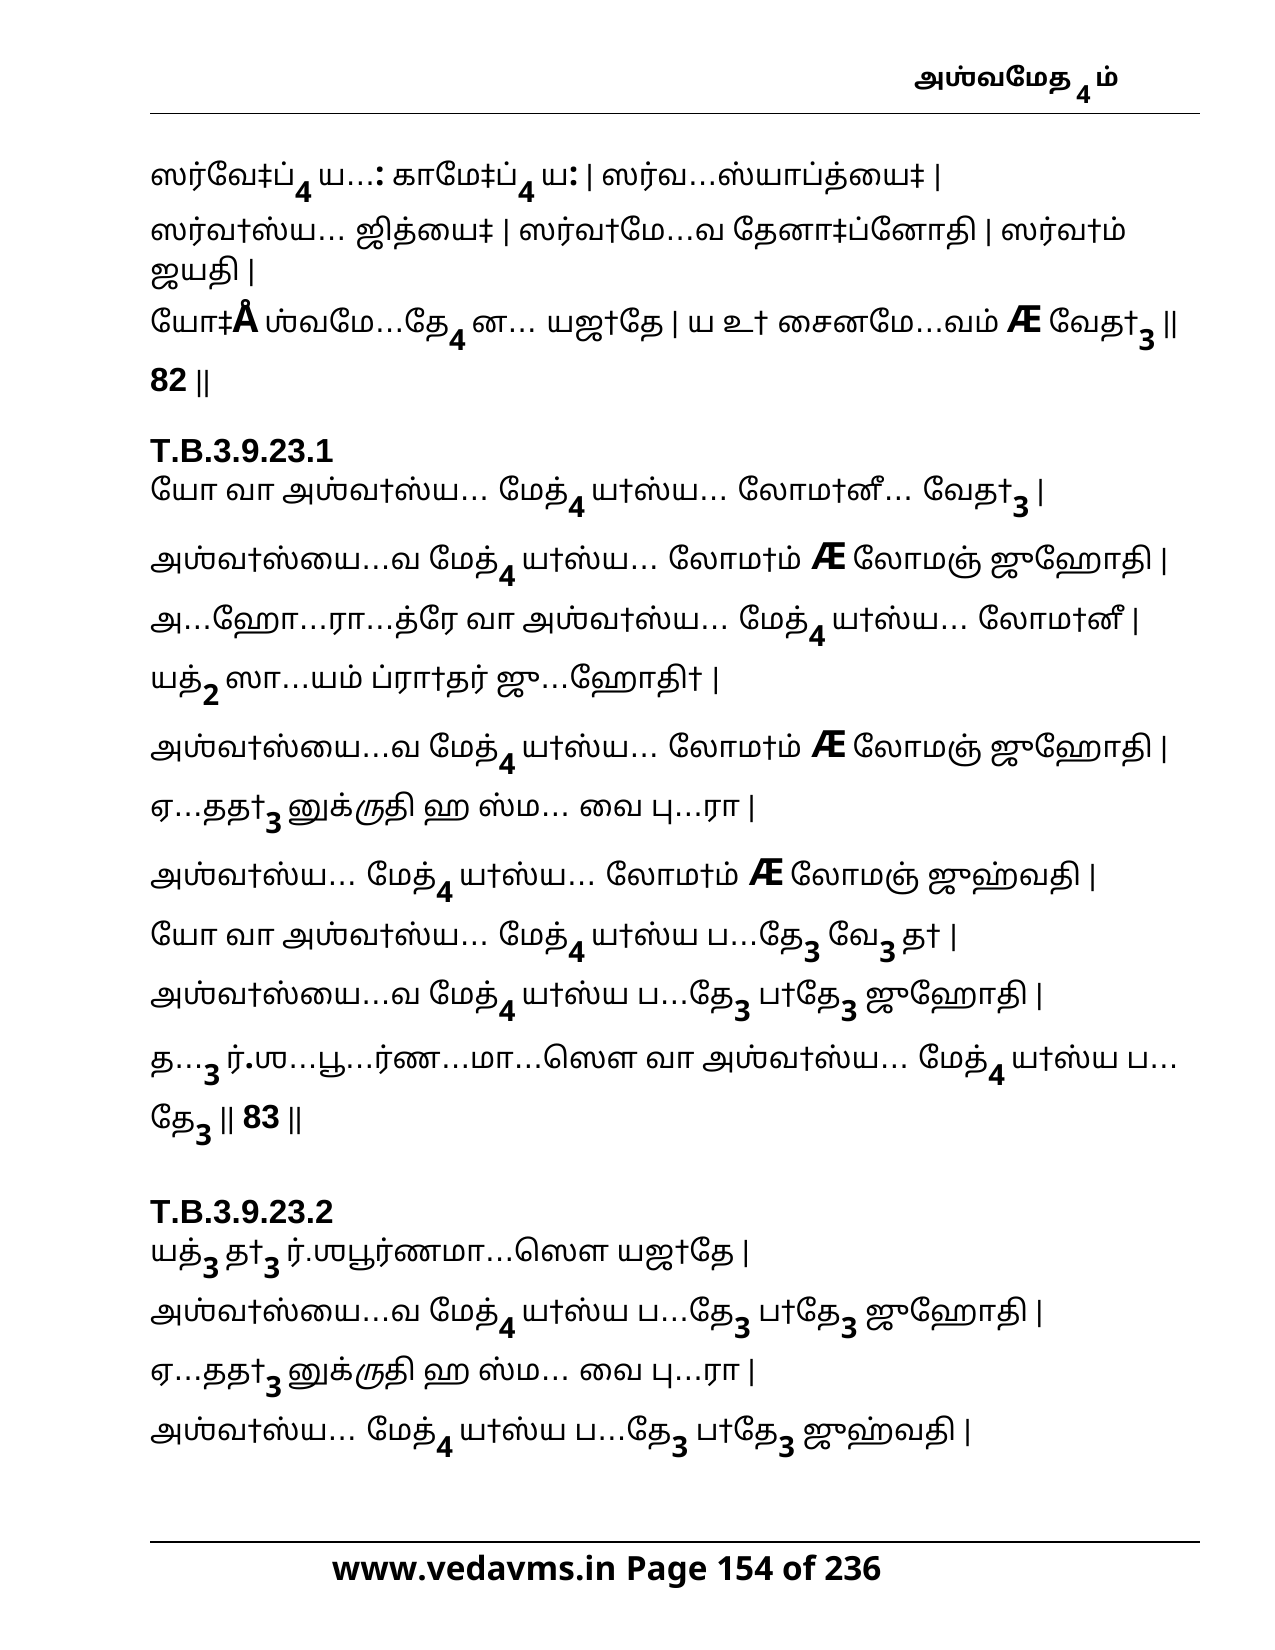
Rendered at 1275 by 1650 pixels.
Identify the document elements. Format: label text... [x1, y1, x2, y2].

text ஸர்வே‡ப்4ய…: காமே‡ப்4ய: | ஸர்வ…ஸ்யாப்த்யை‡ | ஸர்வ†ஸ்ய… ஜித்யை‡ | ஸர்வ†மே…வ தேனா‡ப்னோதி | ஸர்வ†ம் ஜயதி | [150, 150, 1200, 291]
text அ…ஹோ…ரா…த்ரே வா அஶ்வ†ஸ்ய… மேத்4ய†ஸ்ய… லோம†னீ | [150, 598, 1200, 654]
text T.B.3.9.23.1 [150, 431, 1200, 469]
text T.B.3.9.23.2 [150, 1192, 1200, 1230]
text அஶ்வ†ஸ்யை…வ மேத்4ய†ஸ்ய ப…தே3 ப†தே3 ஜுஹோதி | [150, 973, 1200, 1030]
text த…3ர்.ஶ…பூ…ர்ண…மா…ஸௌ வா அஶ்வ†ஸ்ய… மேத்4ய†ஸ்ய ப…தே3 || 83 || [150, 1033, 1200, 1154]
text யோ வா அஶ்வ†ஸ்ய… மேத்4ய†ஸ்ய ப…தே3 வே3த† | [150, 914, 1200, 971]
text அஶ்வ†ஸ்யை…வ மேத்4ய†ஸ்ய ப…தே3 ப†தே3 ஜுஹோதி | [150, 1290, 1200, 1346]
text அஶ்வ†ஸ்ய… மேத்4ய†ஸ்ய… லோம†ம் Æலோமஞ் ஜுஹ்வதி | [150, 845, 1200, 911]
text ஏ…தத†3னுக்ருதி ஹ ஸ்ம… வை பு…ரா | [150, 786, 1200, 842]
text அஶ்வ†ஸ்யை…வ மேத்4ய†ஸ்ய… லோம†ம் Æலோமஞ் ஜுஹோதி | [150, 717, 1200, 782]
text யோ வா அஶ்வ†ஸ்ய… மேத்4ய†ஸ்ய… லோம†னீ… வேத†3 | [150, 469, 1200, 526]
text யோ‡Åஶ்வமே…தே4ன… யஜ†தே | ய உ† சைனமே…வம் Æவேத†3 || 82 || [150, 293, 1200, 399]
text யத்2ஸா…யம் ப்ரா†தர் ஜு…ஹோதி† | [150, 657, 1200, 714]
text அஶ்வ†ஸ்யை…வ மேத்4ய†ஸ்ய… லோம†ம் Æலோமஞ் ஜுஹோதி | [150, 529, 1200, 595]
text ஏ…தத†3னுக்ருதி ஹ ஸ்ம… வை பு…ரா | [150, 1349, 1200, 1406]
text யத்3த†3ர்.ஶபூர்ணமா…ஸௌ யஜ†தே | [150, 1230, 1200, 1287]
text அஶ்வ†ஸ்ய… மேத்4ய†ஸ்ய ப…தே3 ப†தே3 ஜுஹ்வதி | [150, 1409, 1200, 1465]
